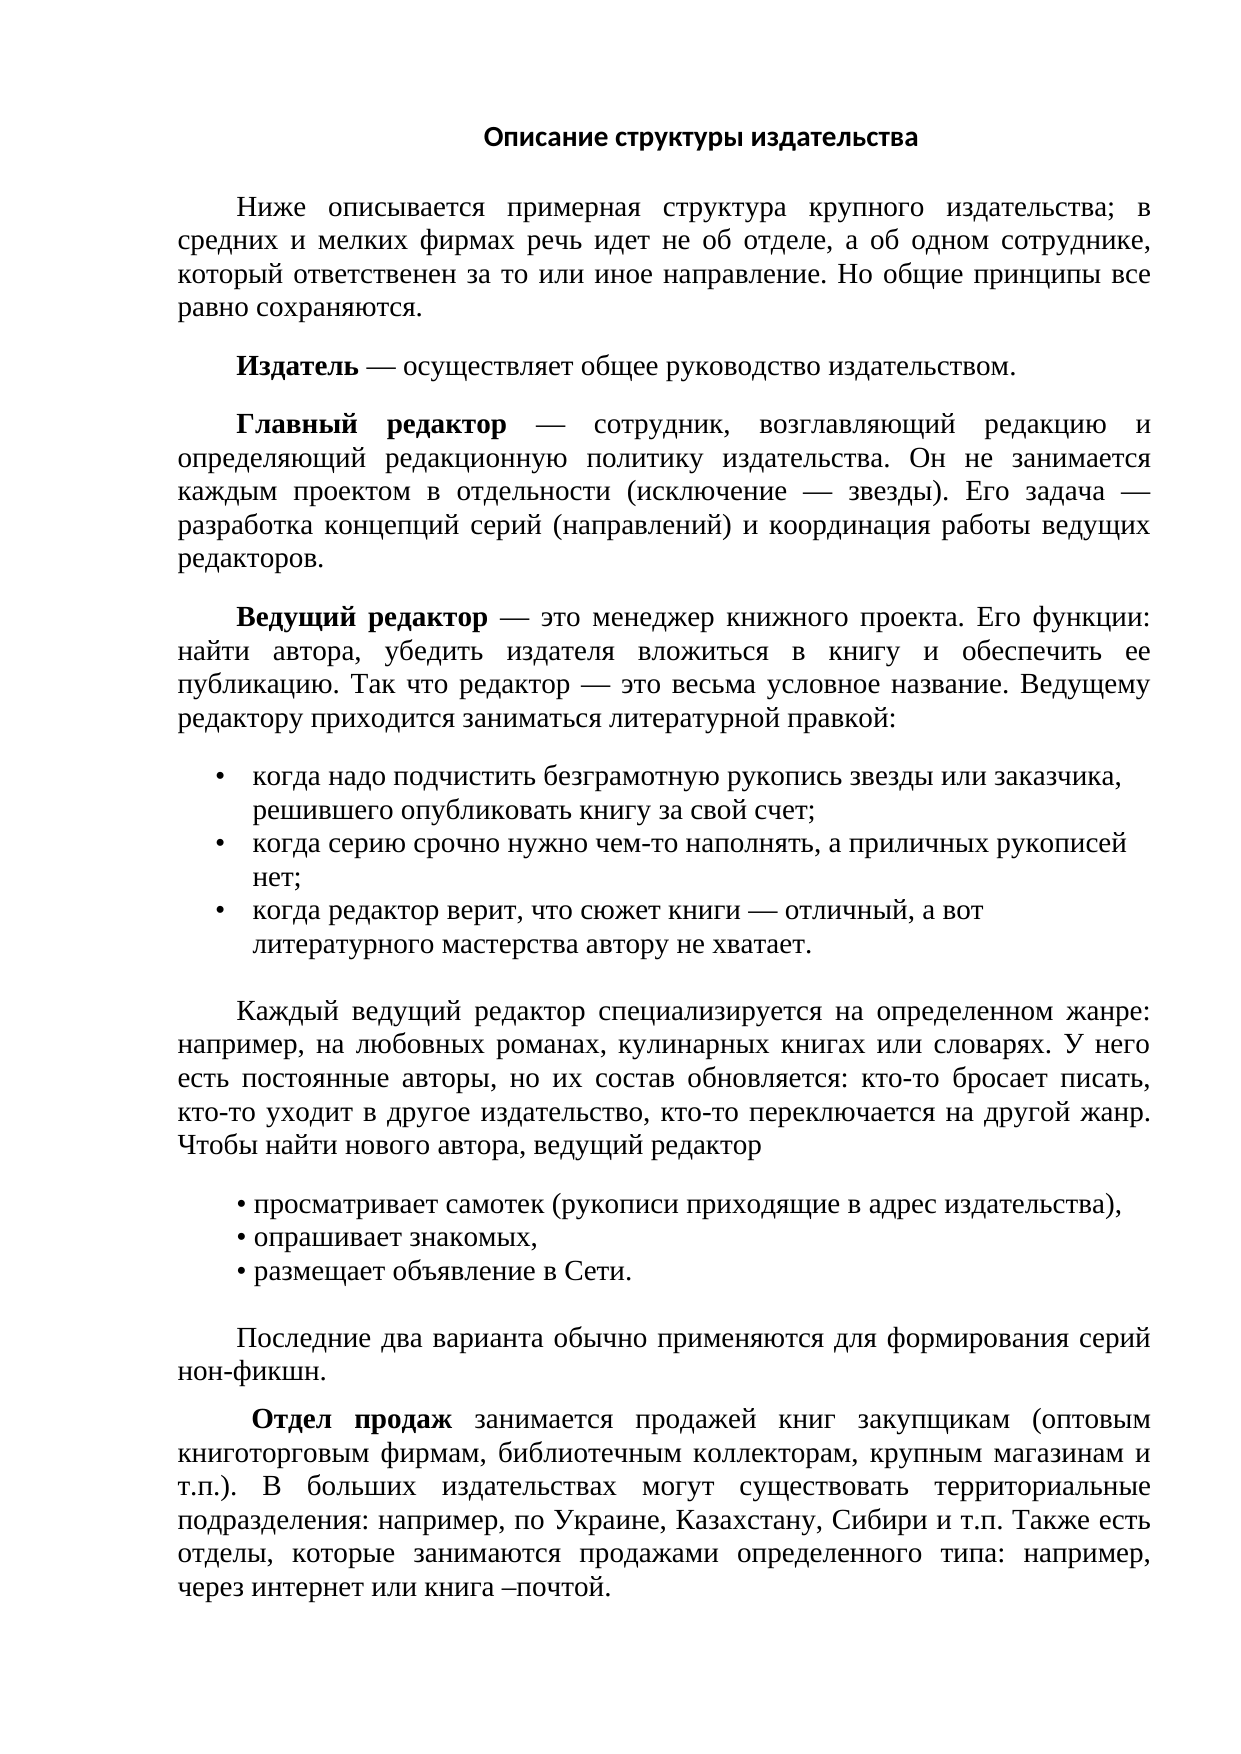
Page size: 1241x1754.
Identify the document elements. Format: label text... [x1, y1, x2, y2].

list когда надо подчистить безграмотную рукопись звезды или заказчика, решившего опубликовать книгу за свой счет; [215, 758, 1152, 825]
text • опрашивает знакомых, [177, 1219, 1152, 1253]
list когда серию срочно нужно чем-то наполнять, а приличных рукописей нет; [215, 825, 1152, 892]
text Ниже описывается примерная структура крупного издательства; в средних и мелких фирмах речь идет не об отделе, а об одном сотруднике, который ответственен за то или иное направление. Но общие принципы все равно сохраняются. [177, 189, 1152, 323]
text Ведущий редактор — это менеджер книжного проекта. Его функции: найти автора, убедить издателя вложиться в книгу и обеспечить ее публикацию. Так что редактор — это весьма условное название. Ведущему редактору приходится заниматься литературной правкой: [177, 599, 1152, 733]
text • просматривает самотек (рукописи приходящие в адрес издательства), [177, 1186, 1152, 1219]
text Отдел продаж занимается продажей книг закупщикам (оптовым книготорговым фирмам, библиотечным коллекторам, крупным магазинам и т.п.). В больших издательствах могут существовать территориальные подразделения: например, по Украине, Казахстану, Сибири и т.п. Также есть отделы, которые занимаются продажами определенного типа: например, через интернет или книга –почтой. [177, 1401, 1152, 1603]
text Последние два варианта обычно применяются для формирования серий нон-фикшн. [177, 1320, 1152, 1387]
list когда редактор верит, что сюжет книги — отличный, а вот литературного мастерства автору не хватает. [215, 892, 1152, 959]
text Издатель — осуществляет общее руководство издательством. [177, 348, 1152, 381]
text Описание структуры издательства [177, 118, 1152, 154]
text • размещает объявление в Сети. [177, 1253, 1152, 1286]
text Каждый ведущий редактор специализируется на определенном жанре: например, на любовных романах, кулинарных книгах или словарях. У него есть постоянные авторы, но их состав обновляется: кто-то бросает писать, кто-то уходит в другое издательство, кто-то переключается на другой жанр. Чтобы найти нового автора, ведущий редактор [177, 993, 1152, 1161]
text Главный редактор — сотрудник, возглавляющий редакцию и определяющий редакционную политику издательства. Он не занимается каждым проектом в отдельности (исключение — звезды). Его задача — разработка концепций серий (направлений) и координация работы ведущих редакторов. [177, 406, 1152, 574]
